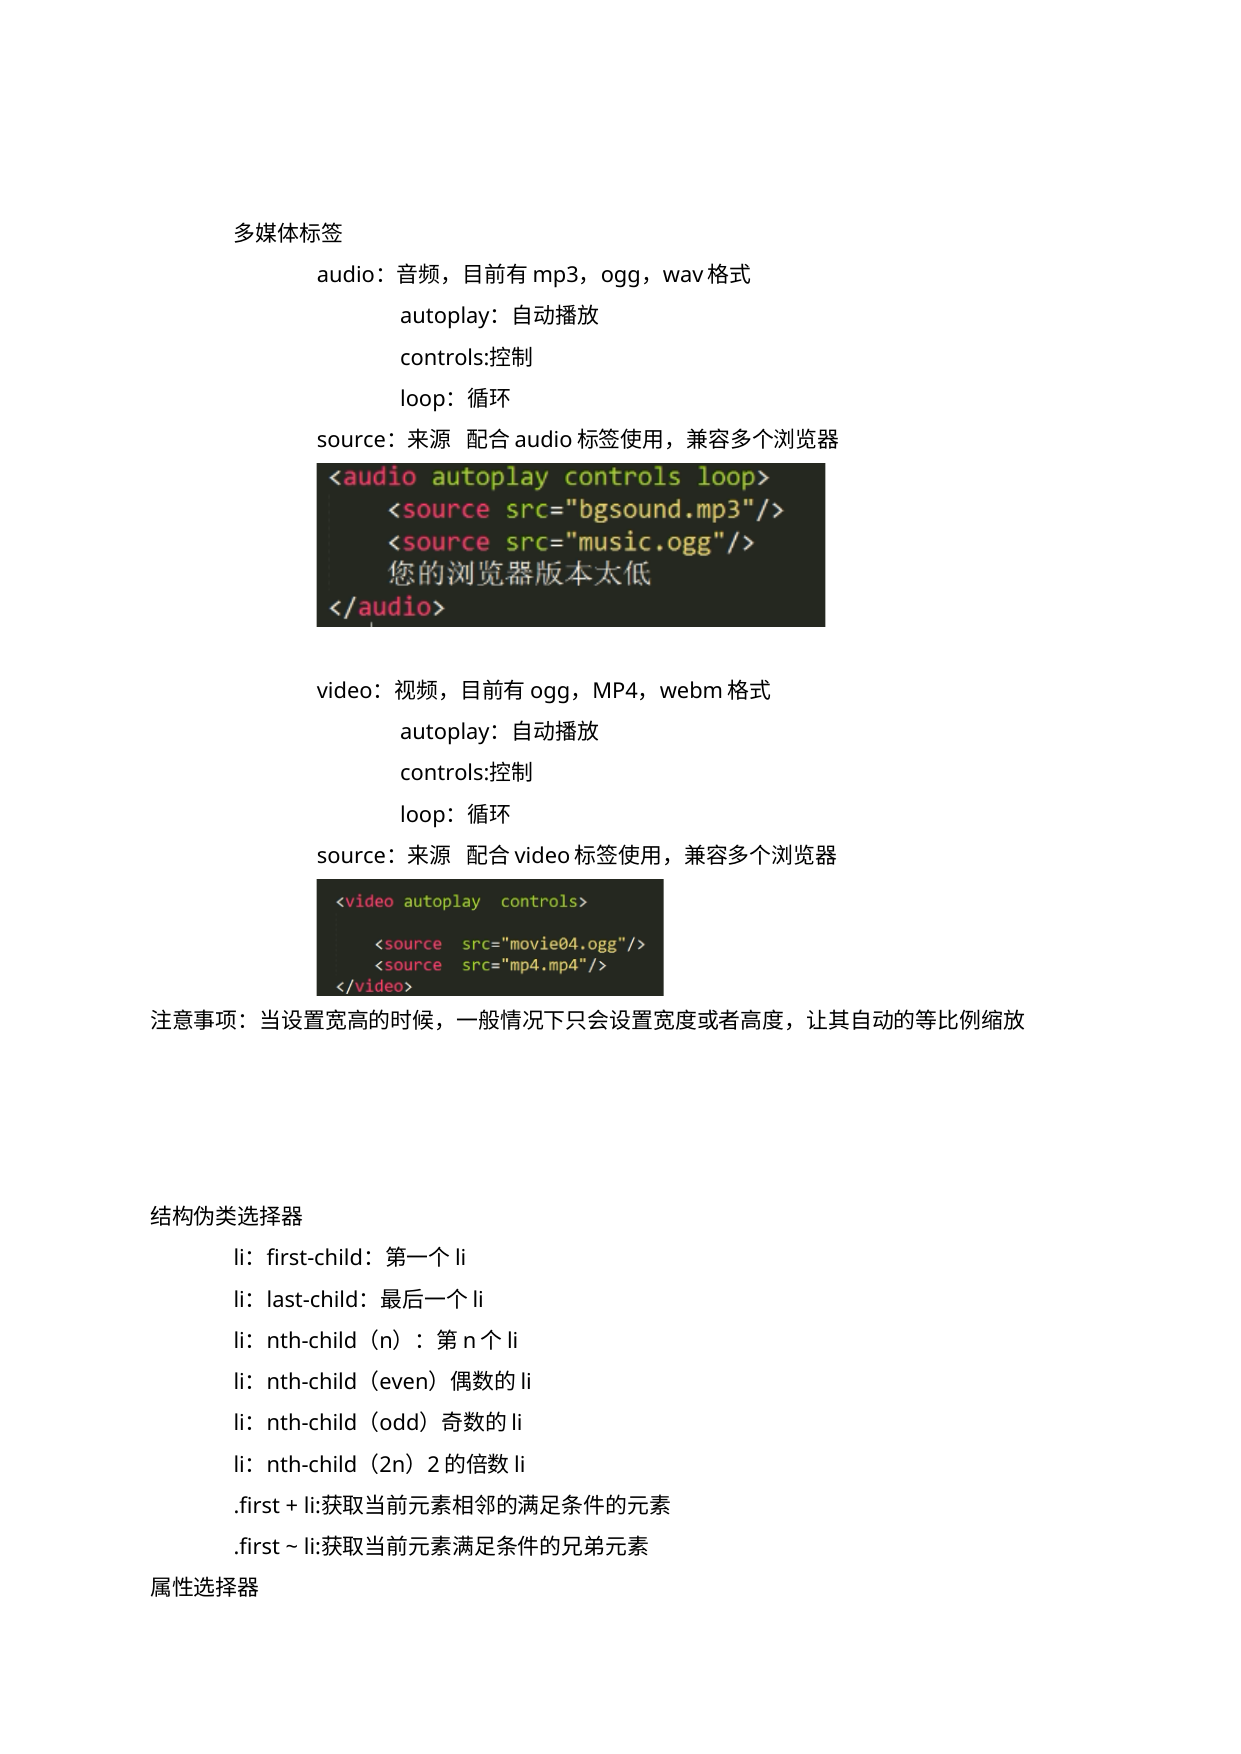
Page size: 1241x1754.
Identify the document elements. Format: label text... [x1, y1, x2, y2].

list source：来源 配合video标签使用，兼容多个浏览器 [317, 838, 1090, 869]
list controls:控制 [317, 339, 1090, 371]
list 结构伪类选择器 [150, 1199, 1090, 1231]
list autoplay：自动播放 [317, 298, 1090, 330]
list 多媒体标签 [233, 216, 1090, 247]
list controls:控制 [317, 755, 1090, 787]
list 注意事项：当设置宽高的时候，一般情况下只会设置宽度或者高度，让其自动的等比例缩放 [150, 1003, 1090, 1035]
list loop：循环 [317, 797, 1090, 828]
list audio：音频，目前有mp3，ogg，wav格式 [233, 257, 1090, 289]
list autoplay：自动播放 [317, 714, 1090, 746]
list li：last-child：最后一个li [150, 1282, 1090, 1313]
list source：来源 配合audio标签使用，兼容多个浏览器 [317, 422, 1090, 454]
list video：视频，目前有ogg，MP4，webm格式 [317, 673, 1090, 704]
list li：nth-child（odd）奇数的li [150, 1405, 1090, 1437]
list loop：循环 [317, 381, 1090, 412]
list 属性选择器 [150, 1570, 1090, 1602]
list .first ~ li:获取当前元素满足条件的兄弟元素 [150, 1529, 1090, 1561]
list li：nth-child（even）偶数的li [150, 1364, 1090, 1396]
picture [316, 879, 664, 996]
list li：first-child：第一个li [150, 1240, 1090, 1272]
list li：nth-child（n）：第n个li [150, 1323, 1090, 1354]
picture [316, 463, 826, 627]
list li：nth-child（2n）2的倍数li [150, 1447, 1090, 1478]
list .first + li:获取当前元素相邻的满足条件的元素 [150, 1488, 1090, 1519]
